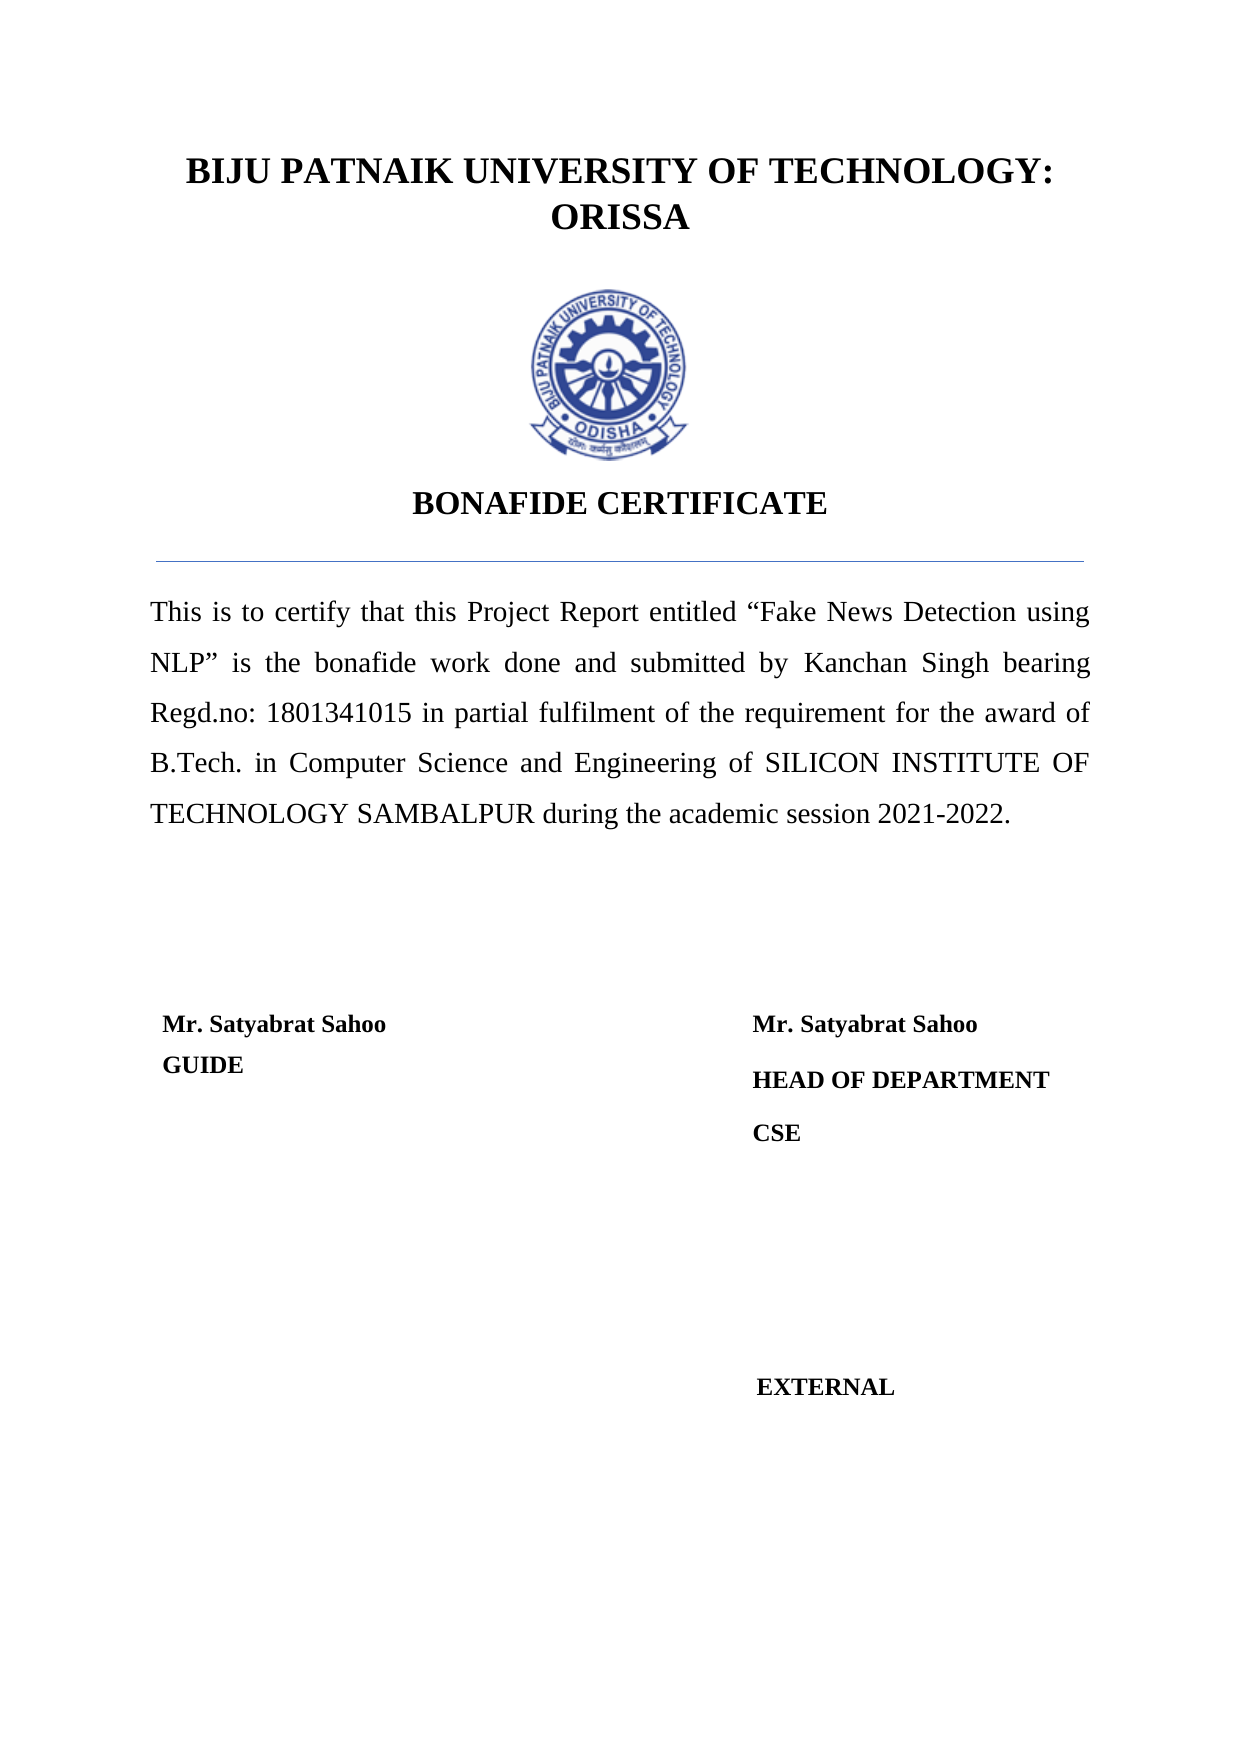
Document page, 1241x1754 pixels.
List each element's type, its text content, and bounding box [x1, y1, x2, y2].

subtitle BONAFIDE CERTIFICATE [185, 307, 1054, 522]
subtitle This is to certify that this Project Report entitled “Fake News Detection using NLP” is the bonafide work done and submitted by Kanchan Singh bearing Regd.no: 1801341015 in partial fulfilment of the requirement for the award of B.Tech. in Computer Science and Engineering of SILICON INSTITUTE OF TECHNOLOGY SAMBALPUR during the academic session 2021-2022. [150, 594, 1091, 829]
text BIJU PATNAIK UNIVERSITY OF TECHNOLOGY: ORISSA [186, 148, 1054, 238]
table_header Mr. Satyabrat Sahoo GUIDE [141, 1009, 569, 1148]
text EXTERNAL [756, 1372, 1151, 1401]
picture [528, 289, 690, 461]
table_header Mr. Satyabrat Sahoo HEAD OF DEPARTMENT CSE [569, 1009, 1071, 1148]
